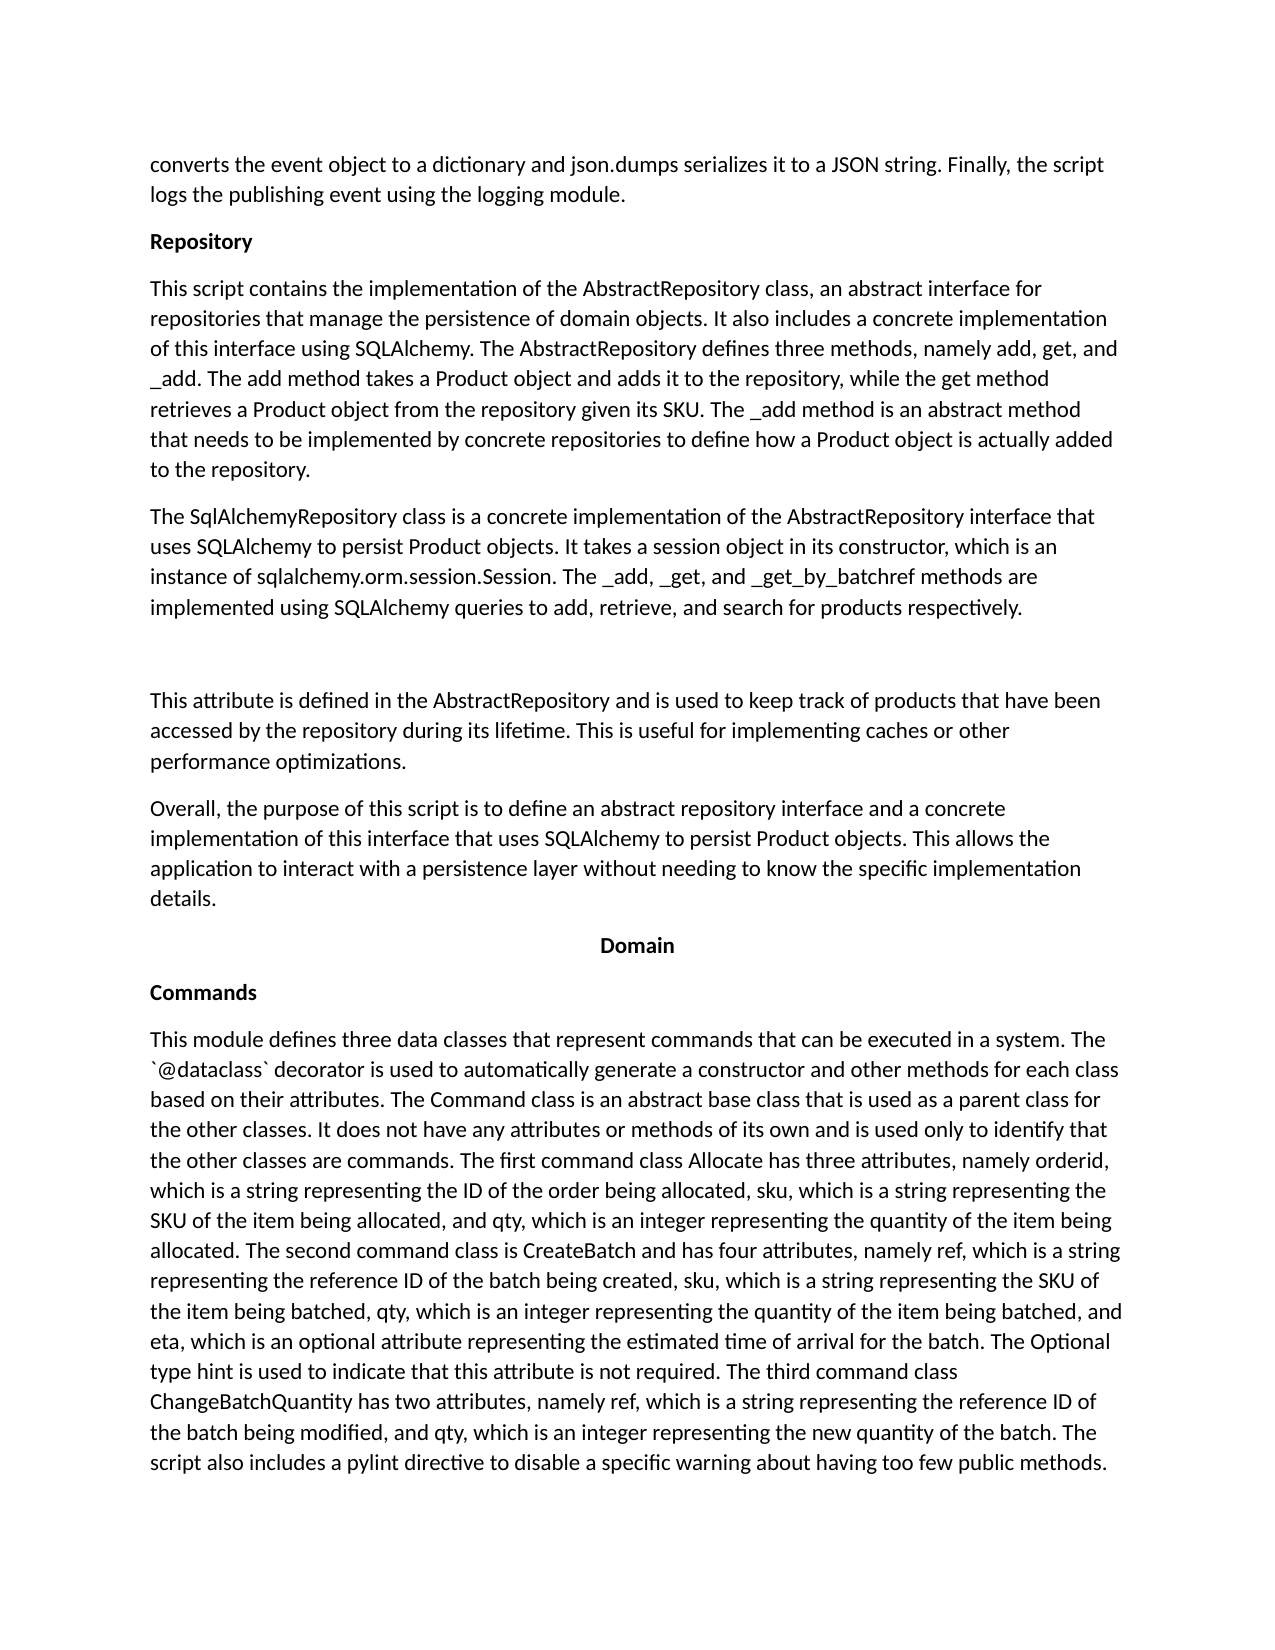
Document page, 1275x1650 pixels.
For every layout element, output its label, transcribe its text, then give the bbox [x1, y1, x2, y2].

text Repository [150, 227, 1125, 255]
text This script contains the implementation of the AbstractRepository class, an abstract interface for repositories that manage the persistence of domain objects. It also includes a concrete implementation of this interface using SQLAlchemy. The AbstractRepository defines three methods, namely add, get, and _add. The add method takes a Product object and adds it to the repository, while the get method retrieves a Product object from the repository given its SKU. The _add method is an abstract method that needs to be implemented by concrete repositories to define how a Product object is actually added to the repository. [150, 274, 1125, 483]
text The SqlAlchemyRepository class is a concrete implementation of the AbstractRepository interface that uses SQLAlchemy to persist Product objects. It takes a session object in its constructor, which is an instance of sqlalchemy.orm.session.Session. The _add, _get, and _get_by_batchref methods are implemented using SQLAlchemy queries to add, retrieve, and search for products respectively. [150, 502, 1125, 621]
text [150, 1025, 1125, 1476]
text Domain [150, 931, 1125, 959]
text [150, 150, 1125, 208]
text This attribute is defined in the AbstractRepository and is used to keep track of products that have been accessed by the repository during its lifetime. This is useful for implementing caches or other performance optimizations. [150, 686, 1125, 775]
text Commands [150, 978, 1125, 1006]
text Overall, the purpose of this script is to define an abstract repository interface and a concrete implementation of this interface that uses SQLAlchemy to persist Product objects. This allows the application to interact with a persistence layer without needing to know the specific implementation details. [150, 794, 1125, 912]
